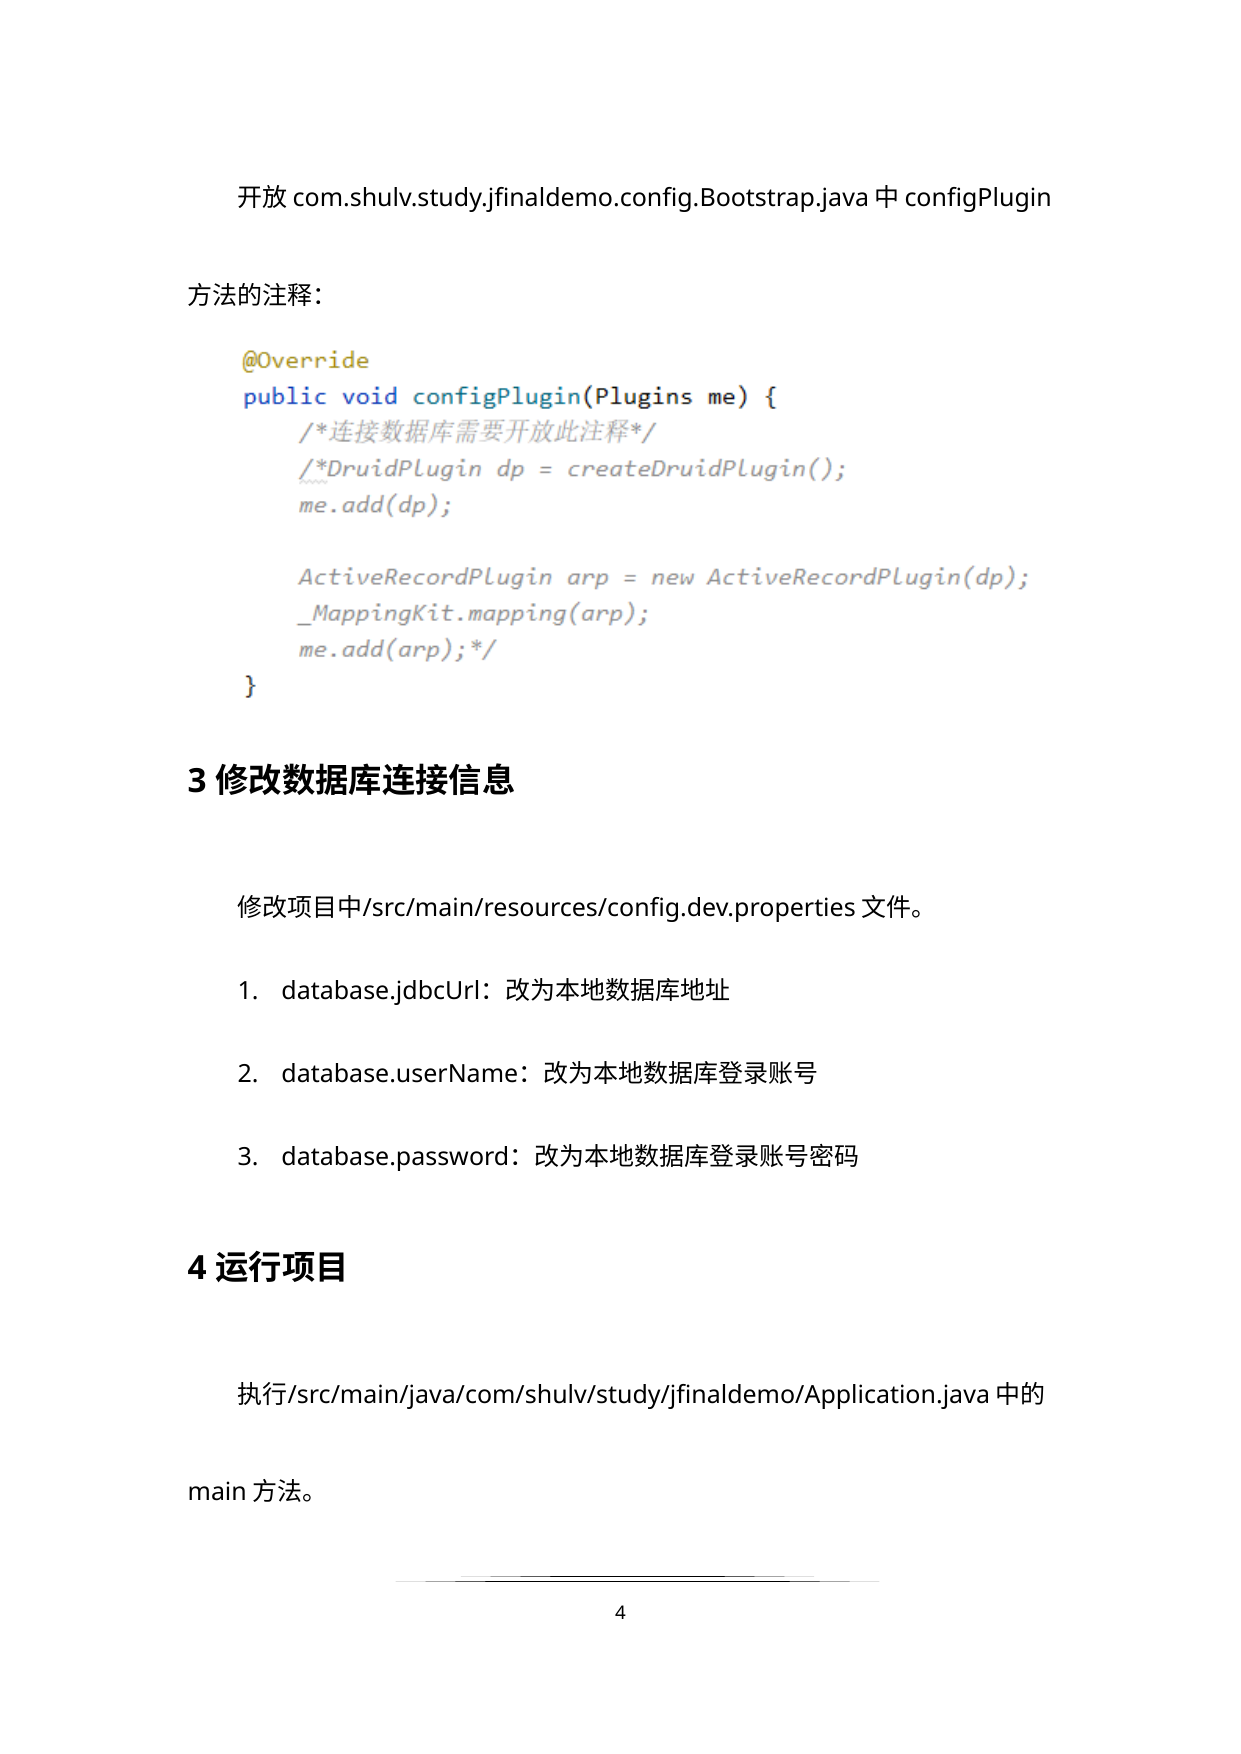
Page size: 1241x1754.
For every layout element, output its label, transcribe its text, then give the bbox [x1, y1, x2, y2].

text 开放com.shulv.study.jfinaldemo.config.Bootstrap.java中configPlugin方法的注释： [187, 163, 1053, 326]
list database.password：改为本地数据库登录账号密码 [237, 1122, 1053, 1187]
subtitle 运行项目 [187, 1232, 1053, 1297]
list database.jdbcUrl：改为本地数据库地址 [237, 956, 1053, 1021]
text 执行/src/main/java/com/shulv/study/jfinaldemo/Application.java中的main方法。 [187, 1360, 1053, 1522]
text 修改项目中/src/main/resources/config.dev.properties文件。 [187, 873, 1053, 938]
subtitle 修改数据库连接信息 [187, 745, 1053, 810]
list database.userName：改为本地数据库登录账号 [237, 1039, 1053, 1104]
picture [237, 343, 1035, 701]
